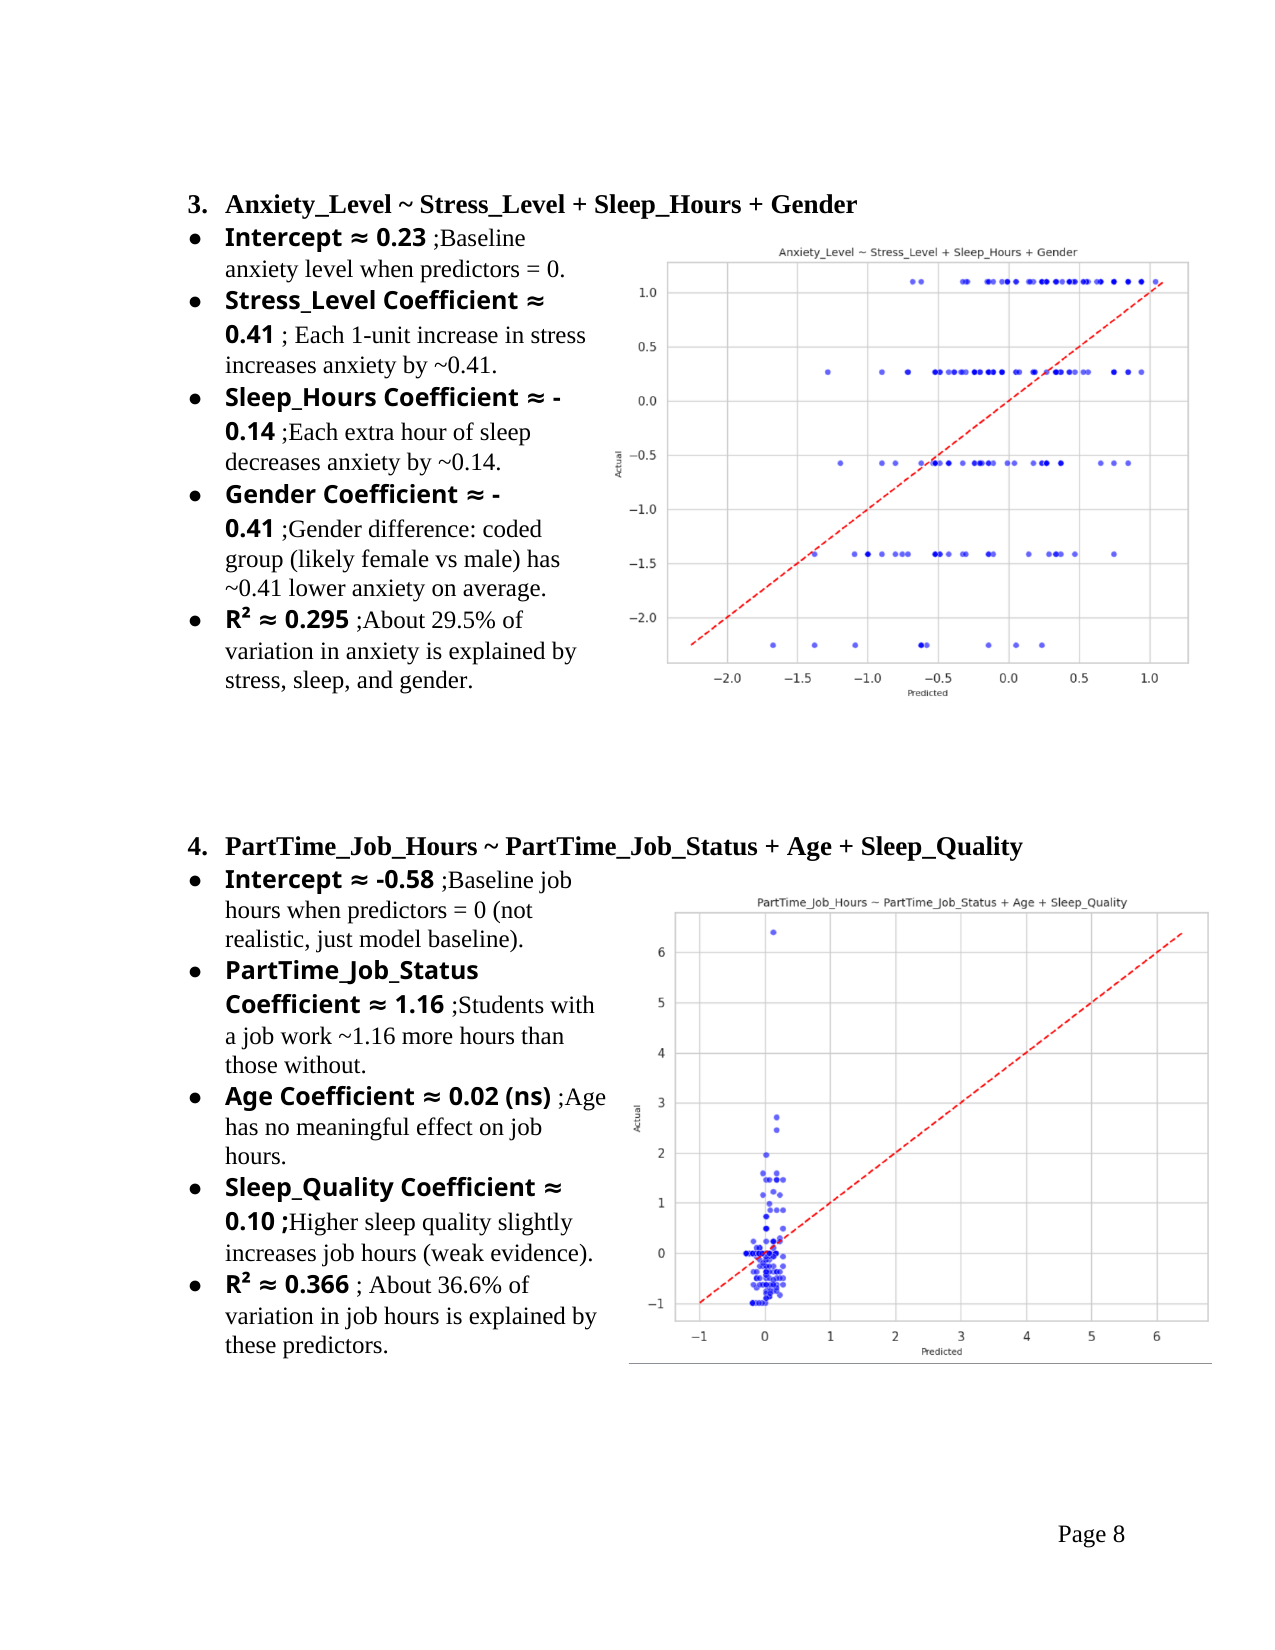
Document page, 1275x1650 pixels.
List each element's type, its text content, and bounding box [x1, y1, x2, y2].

picture [628, 885, 1212, 1364]
list R² ≈ 0.366 ; About 36.6% of variation in job hours is explained by these predictors. [187, 1267, 628, 1358]
subtitle Anxiety_Level ~ Stress_Level + Sleep_Hours + Gender [187, 188, 1125, 220]
list R² ≈ 0.295 ;About 29.5% of variation in anxiety is explained by stress, sleep, and gender. [187, 602, 614, 693]
list Intercept ≈ 0.23 ;Baseline anxiety level when predictors = 0. [187, 220, 1125, 282]
list Intercept ≈ -0.58 ;Baseline job hours when predictors = 0 (not realistic, just model baseline). [187, 861, 1125, 953]
list Sleep_Hours Coefficient ≈ -0.14 ;Each extra hour of sleep decreases anxiety by ~0.14. [187, 379, 614, 476]
picture [614, 239, 1200, 702]
list Gender Coefficient ≈ -0.41 ;Gender difference: coded group (likely female vs male) has ~0.41 lower anxiety on average. [187, 476, 614, 602]
list Age Coefficient ≈ 0.02 (ns) ;Age has no meaningful effect on job hours. [187, 1078, 628, 1170]
list PartTime_Job_Status Coefficient ≈ 1.16 ;Students with a job work ~1.16 more hours than those without. [187, 953, 628, 1078]
list Stress_Level Coefficient ≈ 0.41 ; Each 1-unit increase in stress increases anxiety by ~0.41. [187, 282, 614, 379]
subtitle PartTime_Job_Hours ~ PartTime_Job_Status + Age + Sleep_Quality [187, 830, 1125, 861]
list Sleep_Quality Coefficient ≈ 0.10 ;Higher sleep quality slightly increases job hours (weak evidence). [187, 1170, 628, 1267]
